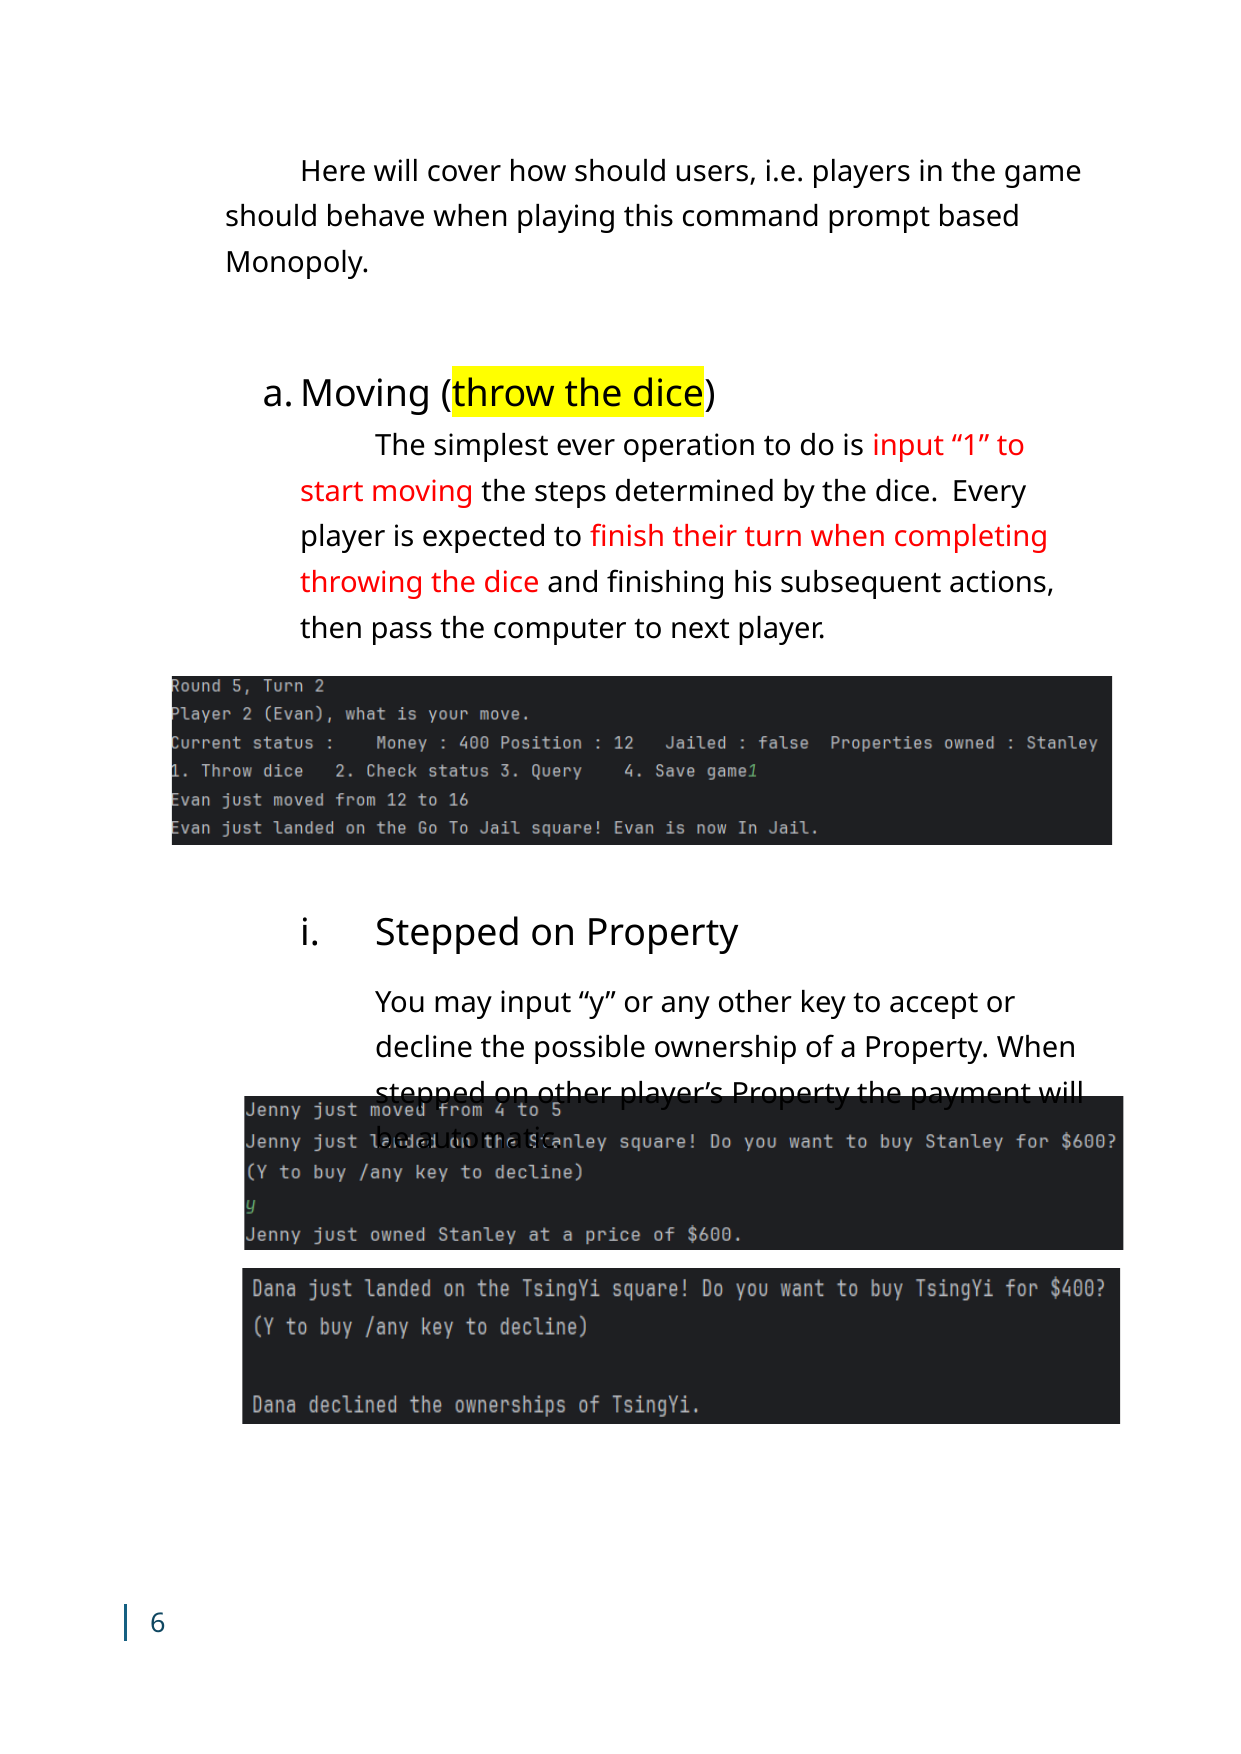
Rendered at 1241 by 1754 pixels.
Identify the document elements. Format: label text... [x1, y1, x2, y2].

list Moving (throw the dice) [262, 366, 452, 417]
text You may input “y” or any other key to accept or decline the possible ownership of a Property. When stepped on other player’s Property the payment will be automatic. [375, 981, 1090, 1157]
picture [244, 1096, 1124, 1250]
list Moving (throw the dice) [704, 366, 1090, 417]
list The simplest ever operation to do is input “1” to start moving the steps determined by the dice. Every player is expected to finish their turn when completing throwing the dice and finishing his subsequent actions, then pass the computer to next player. [300, 424, 1090, 647]
list Stepped on Property [300, 906, 1090, 957]
picture [242, 1268, 1121, 1424]
text Here will cover how should users, i.e. players in the game should behave when playing this command prompt based Monopoly. [225, 150, 1090, 281]
picture [171, 676, 1113, 845]
